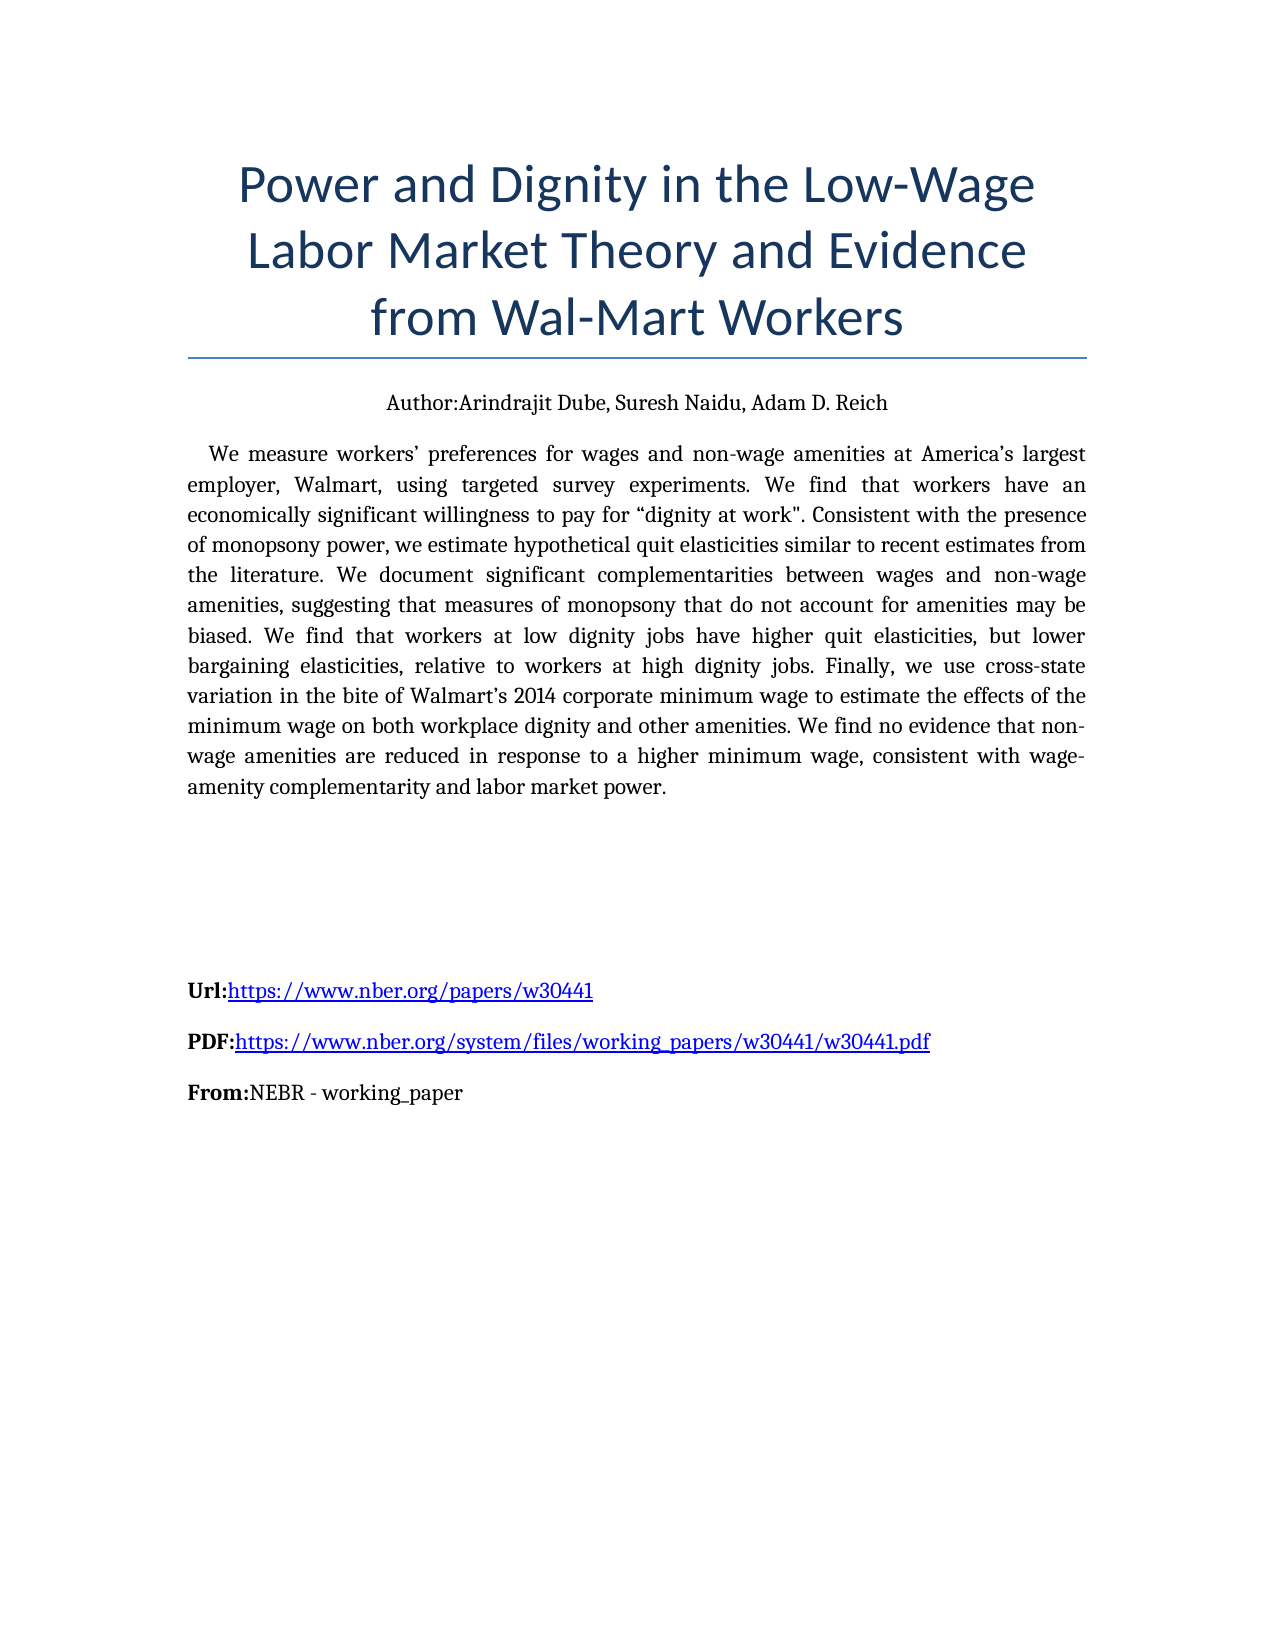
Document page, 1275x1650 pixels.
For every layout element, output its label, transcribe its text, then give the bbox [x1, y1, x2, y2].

title Power and Dignity in the Low-Wage Labor Market Theory and Evidence from Wal-Mart Workers [187, 150, 1087, 359]
text Url:https://www.nber.org/papers/w30441 [187, 978, 1087, 1004]
text From:NEBR - working_paper [187, 1080, 1087, 1106]
text Author:Arindrajit Dube, Suresh Naidu, Adam D. Reich [187, 390, 1087, 416]
text We measure workers’ preferences for wages and non-wage amenities at America’s largest employer, Walmart, using targeted survey experiments. We find that workers have an economically significant willingness to pay for “dignity at work". Consistent with the presence of monopsony power, we estimate hypothetical quit elasticities similar to recent estimates from the literature. We document significant complementarities between wages and non-wage amenities, suggesting that measures of monopsony that do not account for amenities may be biased. We find that workers at low dignity jobs have higher quit elasticities, but lower bargaining elasticities, relative to workers at high dignity jobs. Finally, we use cross-state variation in the bite of Walmart’s 2014 corporate minimum wage to estimate the effects of the minimum wage on both workplace dignity and other amenities. We find no evidence that non-wage amenities are reduced in response to a higher minimum wage, consistent with wage-amenity complementarity and labor market power. [187, 441, 1087, 800]
text PDF:https://www.nber.org/system/files/working_papers/w30441/w30441.pdf [187, 1029, 1087, 1055]
